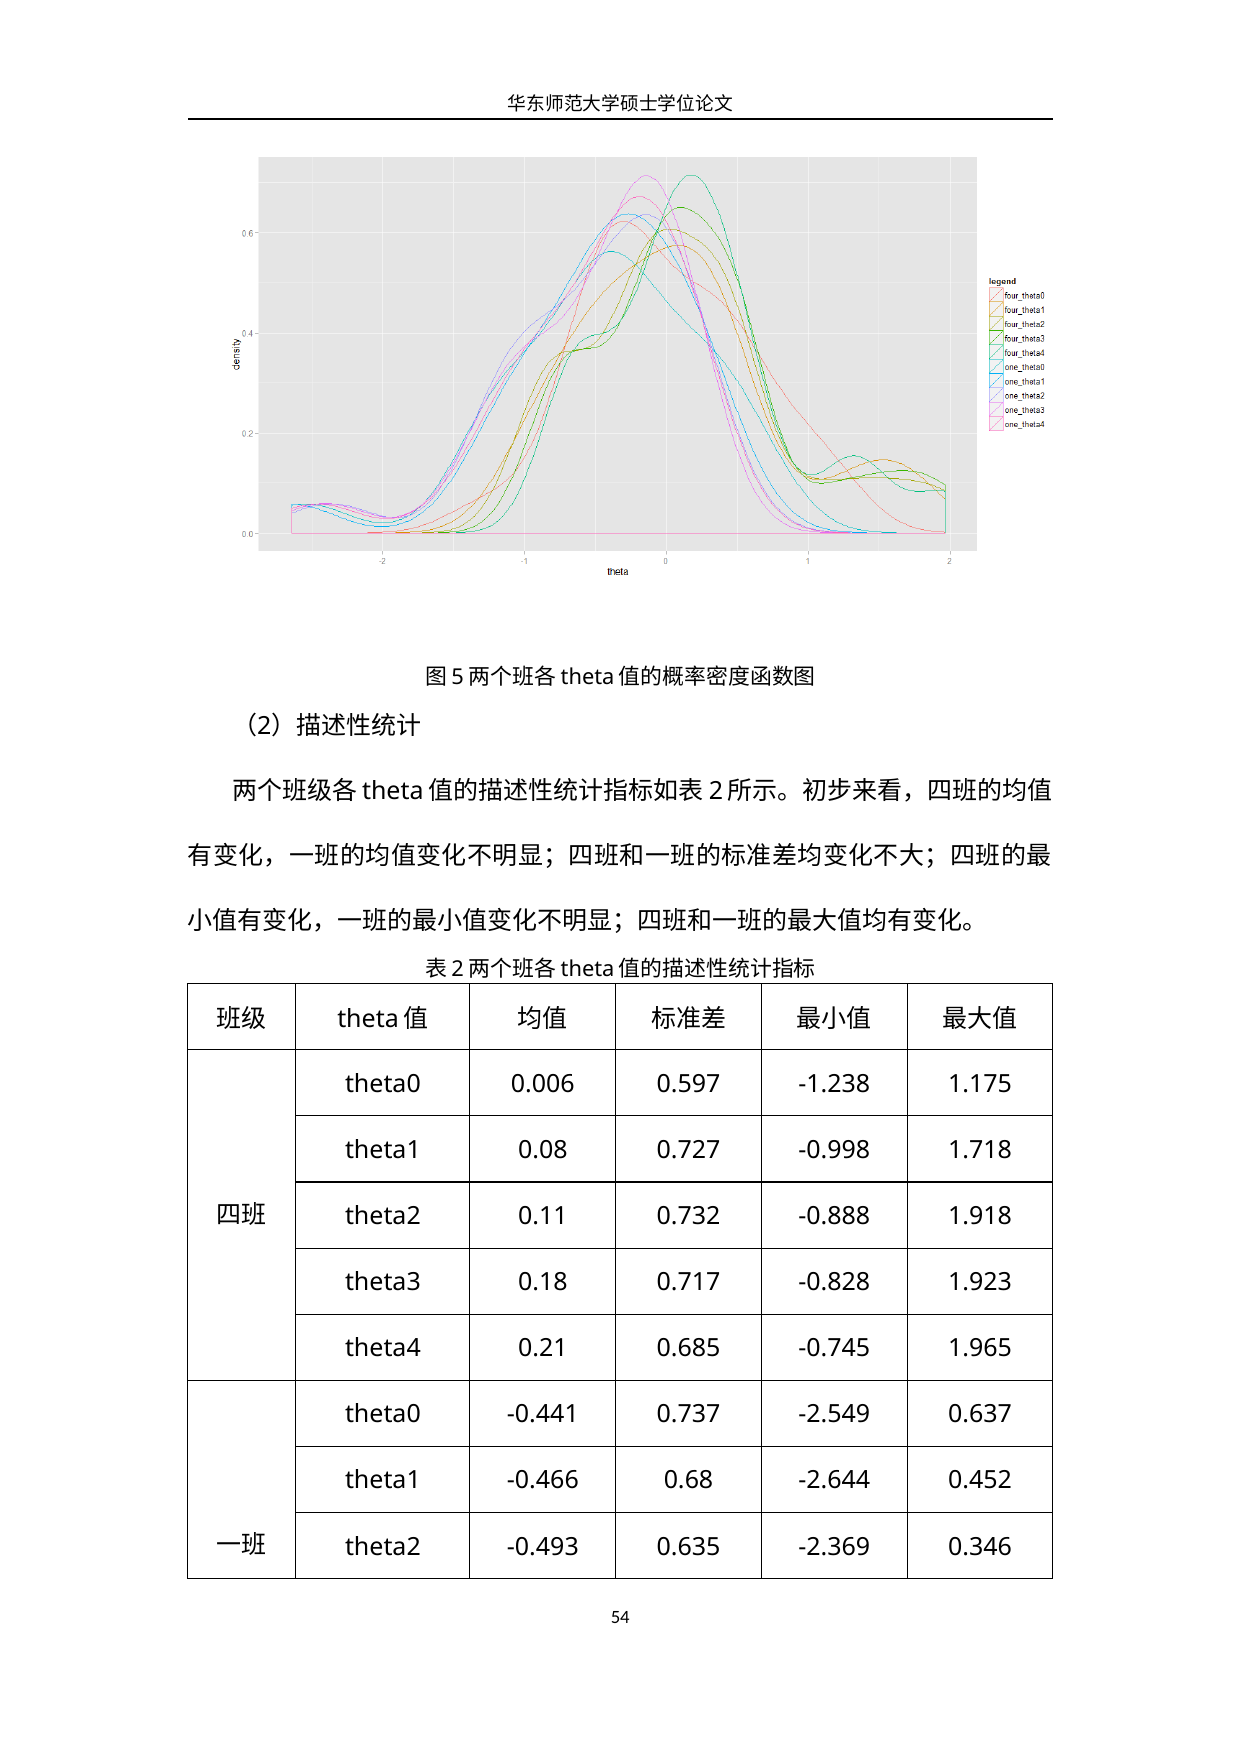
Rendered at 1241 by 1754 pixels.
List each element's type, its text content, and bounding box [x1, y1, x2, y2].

text 表2 两个班各theta值的描述性统计指标 [187, 951, 1053, 983]
table_cell 1.965 [908, 1315, 1052, 1379]
table_cell 0.08 [470, 1116, 615, 1181]
table_cell 0.635 [616, 1513, 761, 1578]
table_cell theta4 [296, 1315, 469, 1379]
table_cell 1.918 [908, 1183, 1052, 1247]
table_cell 0.452 [908, 1447, 1052, 1512]
table_header 最小值 [762, 984, 907, 1049]
table_cell 0.18 [470, 1249, 615, 1313]
table_cell 0.732 [616, 1183, 761, 1247]
table_cell 四班 [188, 1050, 295, 1379]
table_header 均值 [470, 984, 615, 1049]
table_cell -0.888 [762, 1183, 907, 1247]
table_cell theta1 [296, 1116, 469, 1181]
table_cell 0.727 [616, 1116, 761, 1181]
table_cell 0.21 [470, 1315, 615, 1379]
table_cell 0.685 [616, 1315, 761, 1379]
table_header 班级 [188, 984, 295, 1049]
table_cell 一班 [188, 1381, 295, 1578]
table_cell -0.828 [762, 1249, 907, 1313]
table_header theta值 [296, 984, 469, 1049]
table_cell theta0 [296, 1381, 469, 1446]
table_cell -1.238 [762, 1050, 907, 1115]
table_cell -0.493 [470, 1513, 615, 1578]
table_cell 0.006 [470, 1050, 615, 1115]
text 两个班级各theta值的描述性统计指标如表2所示。初步来看，四班的均值有变化，一班的均值变化不明显；四班和一班的标准差均变化不大；四班的最小值有变化，一班的最小值变化不明显；四班和一班的最大值均有变化。 [187, 756, 1053, 951]
table_cell 0.637 [908, 1381, 1052, 1446]
table_cell -2.549 [762, 1381, 907, 1446]
table_cell 1.718 [908, 1116, 1052, 1181]
table_cell 1.175 [908, 1050, 1052, 1115]
table_cell -0.466 [470, 1447, 615, 1512]
table_cell theta2 [296, 1513, 469, 1578]
table_cell 0.597 [616, 1050, 761, 1115]
table_cell -0.441 [470, 1381, 615, 1446]
table_cell 0.68 [616, 1447, 761, 1512]
table_cell theta1 [296, 1447, 469, 1512]
table_header 最大值 [908, 984, 1052, 1049]
table_cell -2.369 [762, 1513, 907, 1578]
table_cell -2.644 [762, 1447, 907, 1512]
table_cell 0.11 [470, 1183, 615, 1247]
table_cell 0.346 [908, 1513, 1052, 1578]
table_cell theta3 [296, 1249, 469, 1313]
text 图5 两个班各theta值的概率密度函数图 [187, 658, 1053, 691]
table_cell theta0 [296, 1050, 469, 1115]
table_cell -0.998 [762, 1116, 907, 1181]
table_header 标准差 [616, 984, 761, 1049]
table_cell theta2 [296, 1183, 469, 1247]
table_cell 1.923 [908, 1249, 1052, 1313]
picture [231, 150, 1048, 578]
table_cell 0.717 [616, 1249, 761, 1313]
table_cell -0.745 [762, 1315, 907, 1379]
text （2）描述性统计 [187, 691, 1053, 756]
table_cell 0.737 [616, 1381, 761, 1446]
